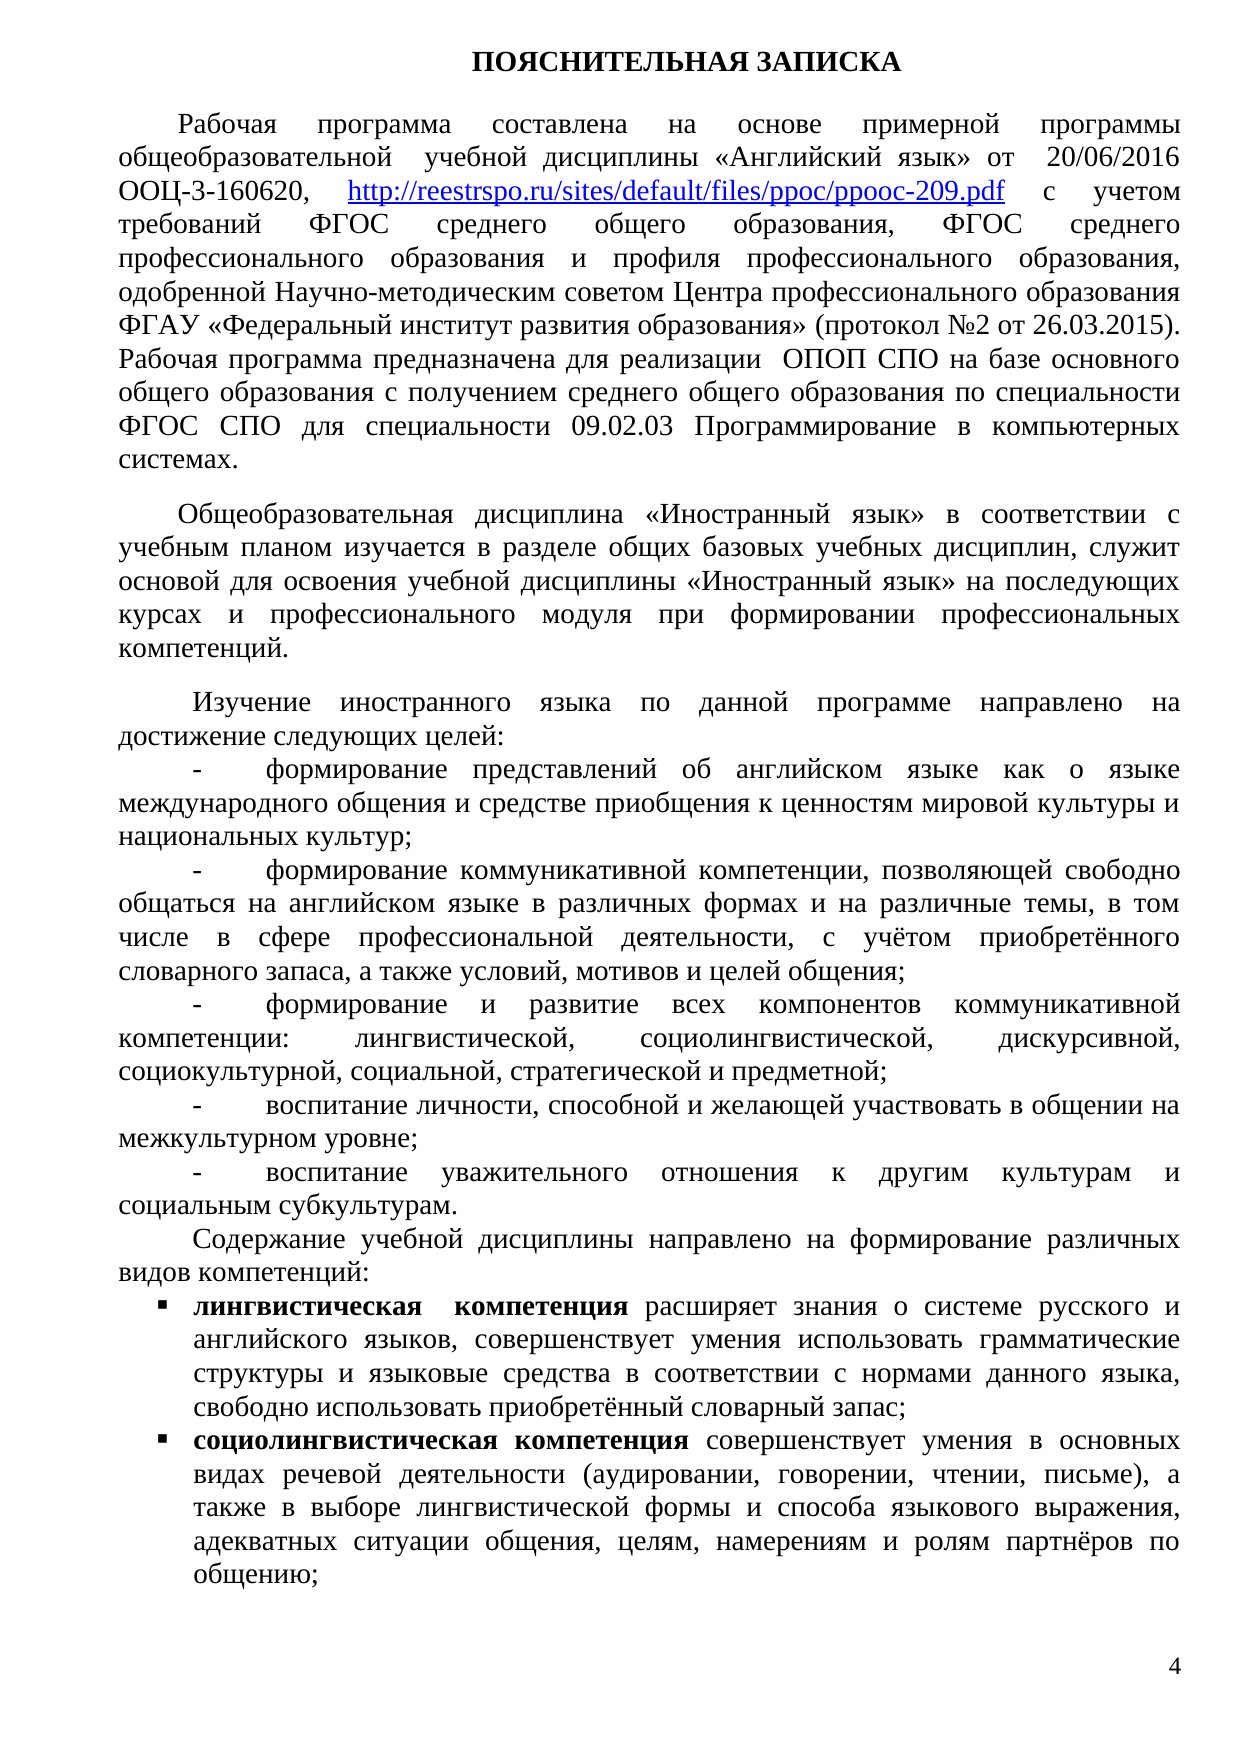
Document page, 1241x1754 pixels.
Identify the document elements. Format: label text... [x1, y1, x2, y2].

list формирование представлений об английском языке как о языке международного общения и средстве приобщения к ценностям мировой культуры и национальных культур; [118, 751, 1181, 852]
list формирование и развитие всех компонентов коммуникативной компетенции: лингвистической, социолингвистической, дискурсивной, социокультурной, социальной, стратегической и предметной; [118, 986, 1181, 1087]
text Содержание учебной дисциплины направлено на формирование различных видов компетенций: [118, 1221, 1181, 1288]
list формирование коммуникативной компетенции, позволяющей свободно общаться на английском языке в различных формах и на различные темы, в том числе в сфере профессиональной деятельности, с учётом приобретённого словарного запаса, а также условий, мотивов и целей общения; [118, 852, 1181, 986]
text Рабочая программа составлена на основе примерной программы общеобразовательной учебной дисциплины «Английский язык» от 20/06/2016 ООЦ-3-160620, http://reestrspo.ru/sites/default/files/ppoc/ppooc-209.pdf с учетом требований ФГОС среднего общего образования, ФГОС среднего профессионального образования и профиля профессионального образования, одобренной Научно-методическим советом Центра профессионального образования ФГАУ «Федеральный институт развития образования» (протокол №2 от 26.03.2015). Рабочая программа предназначена для реализации ОПОП СПО на базе основного общего образования с получением среднего общего образования по специальности ФГОС СПО для специальности 09.02.03 Программирование в компьютерных системах. [118, 106, 1181, 475]
text ПОЯСНИТЕЛЬНАЯ ЗАПИСКА [118, 44, 1181, 78]
text Общеобразовательная дисциплина «Иностранный язык» в соответствии с учебным планом изучается в разделе общих базовых учебных дисциплин, служит основой для освоения учебной дисциплины «Иностранный язык» на последующих курсах и профессионального модуля при формировании профессиональных компетенций. [118, 496, 1181, 663]
list воспитание личности, способной и желающей участвовать в общении на межкультурном уровне; [118, 1087, 1181, 1154]
list воспитание уважительного отношения к другим культурам и социальным субкультурам. [118, 1154, 1181, 1221]
list лингвистическая компетенция расширяет знания о системе русского и английского языков, совершенствует умения использовать грамматические структуры и языковые средства в соответствии с нормами данного языка, свободно использовать приобретённый словарный запас; [156, 1288, 1181, 1422]
text Изучение иностранного языка по данной программе направлено на достижение следующих целей: [118, 684, 1181, 751]
list социолингвистическая компетенция совершенствует умения в основных видах речевой деятельности (аудировании, говорении, чтении, письме), а также в выборе лингвистической формы и способа языкового выражения, адекватных ситуации общения, целям, намерениям и ролям партнёров по общению; [156, 1422, 1181, 1590]
